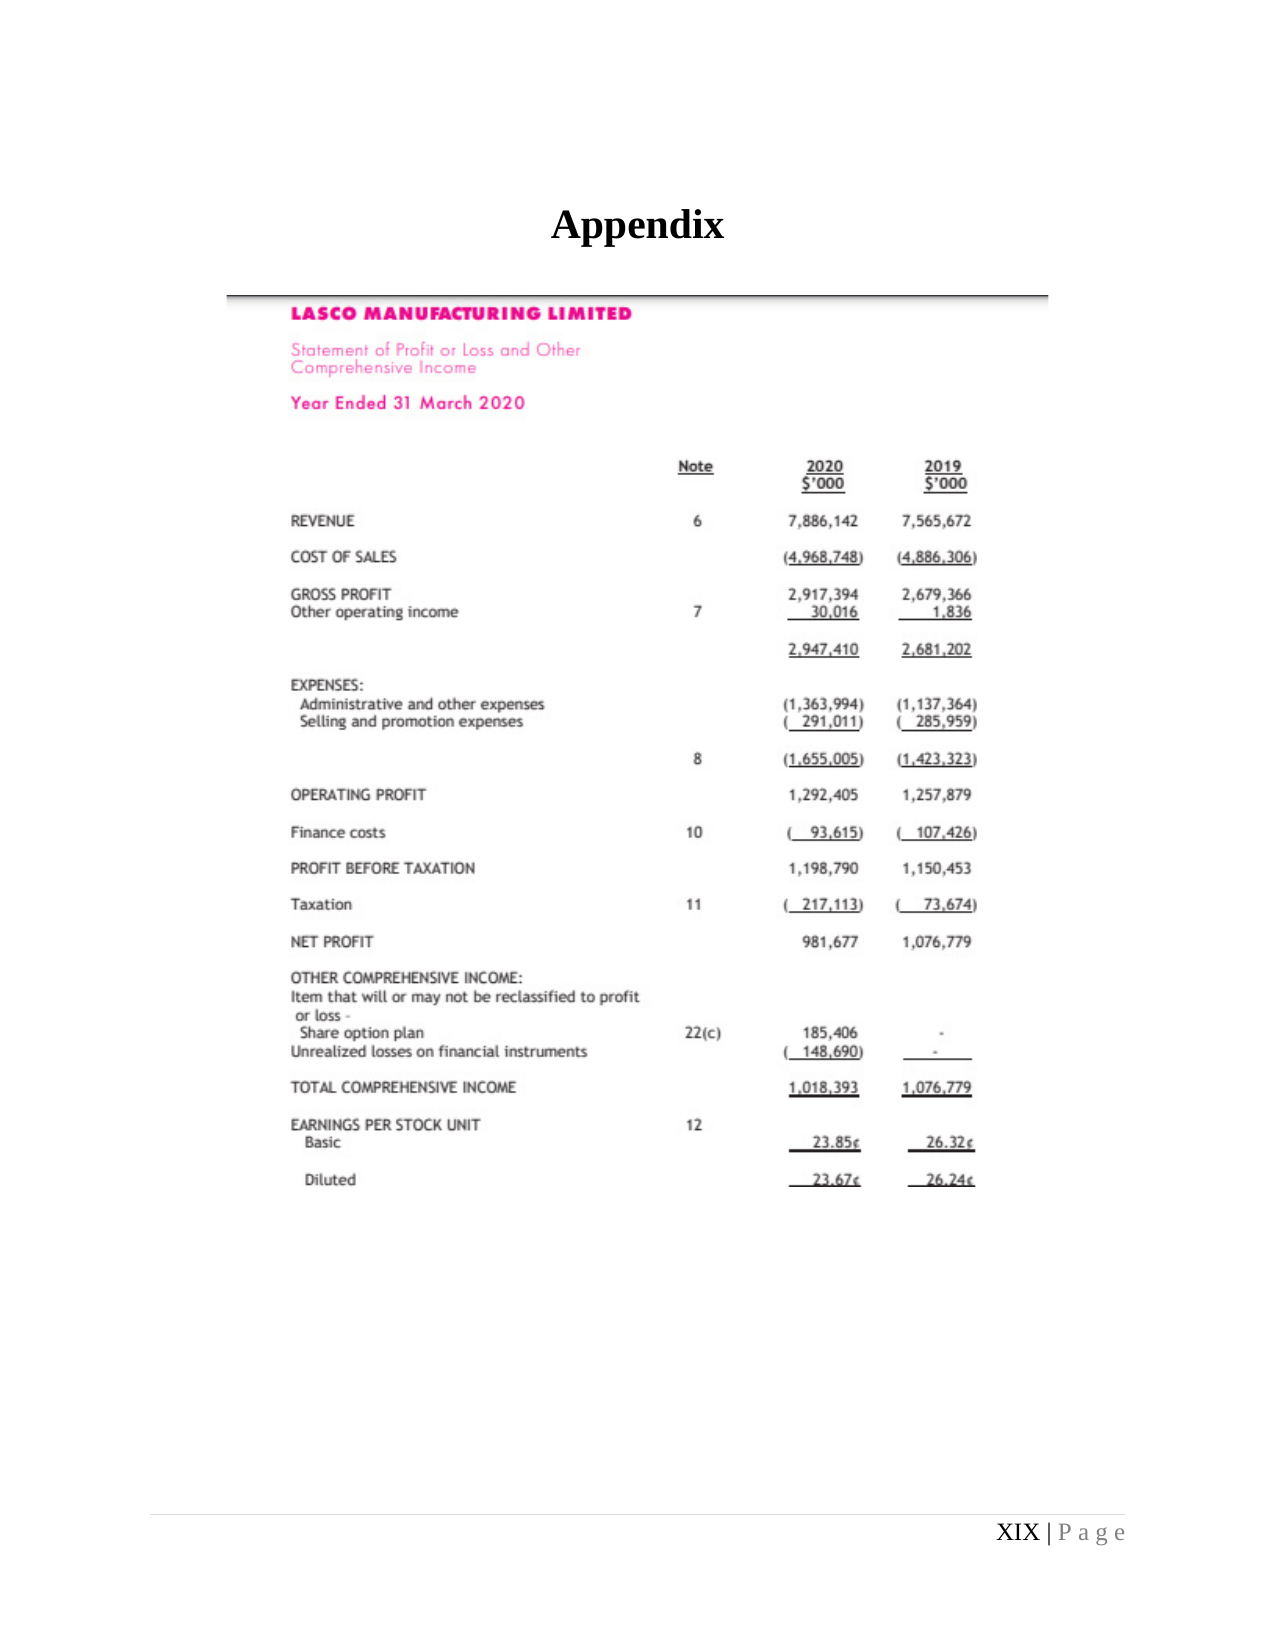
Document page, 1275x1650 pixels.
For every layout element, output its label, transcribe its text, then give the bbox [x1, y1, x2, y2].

subtitle Appendix [150, 200, 1125, 248]
picture [226, 295, 1049, 1187]
